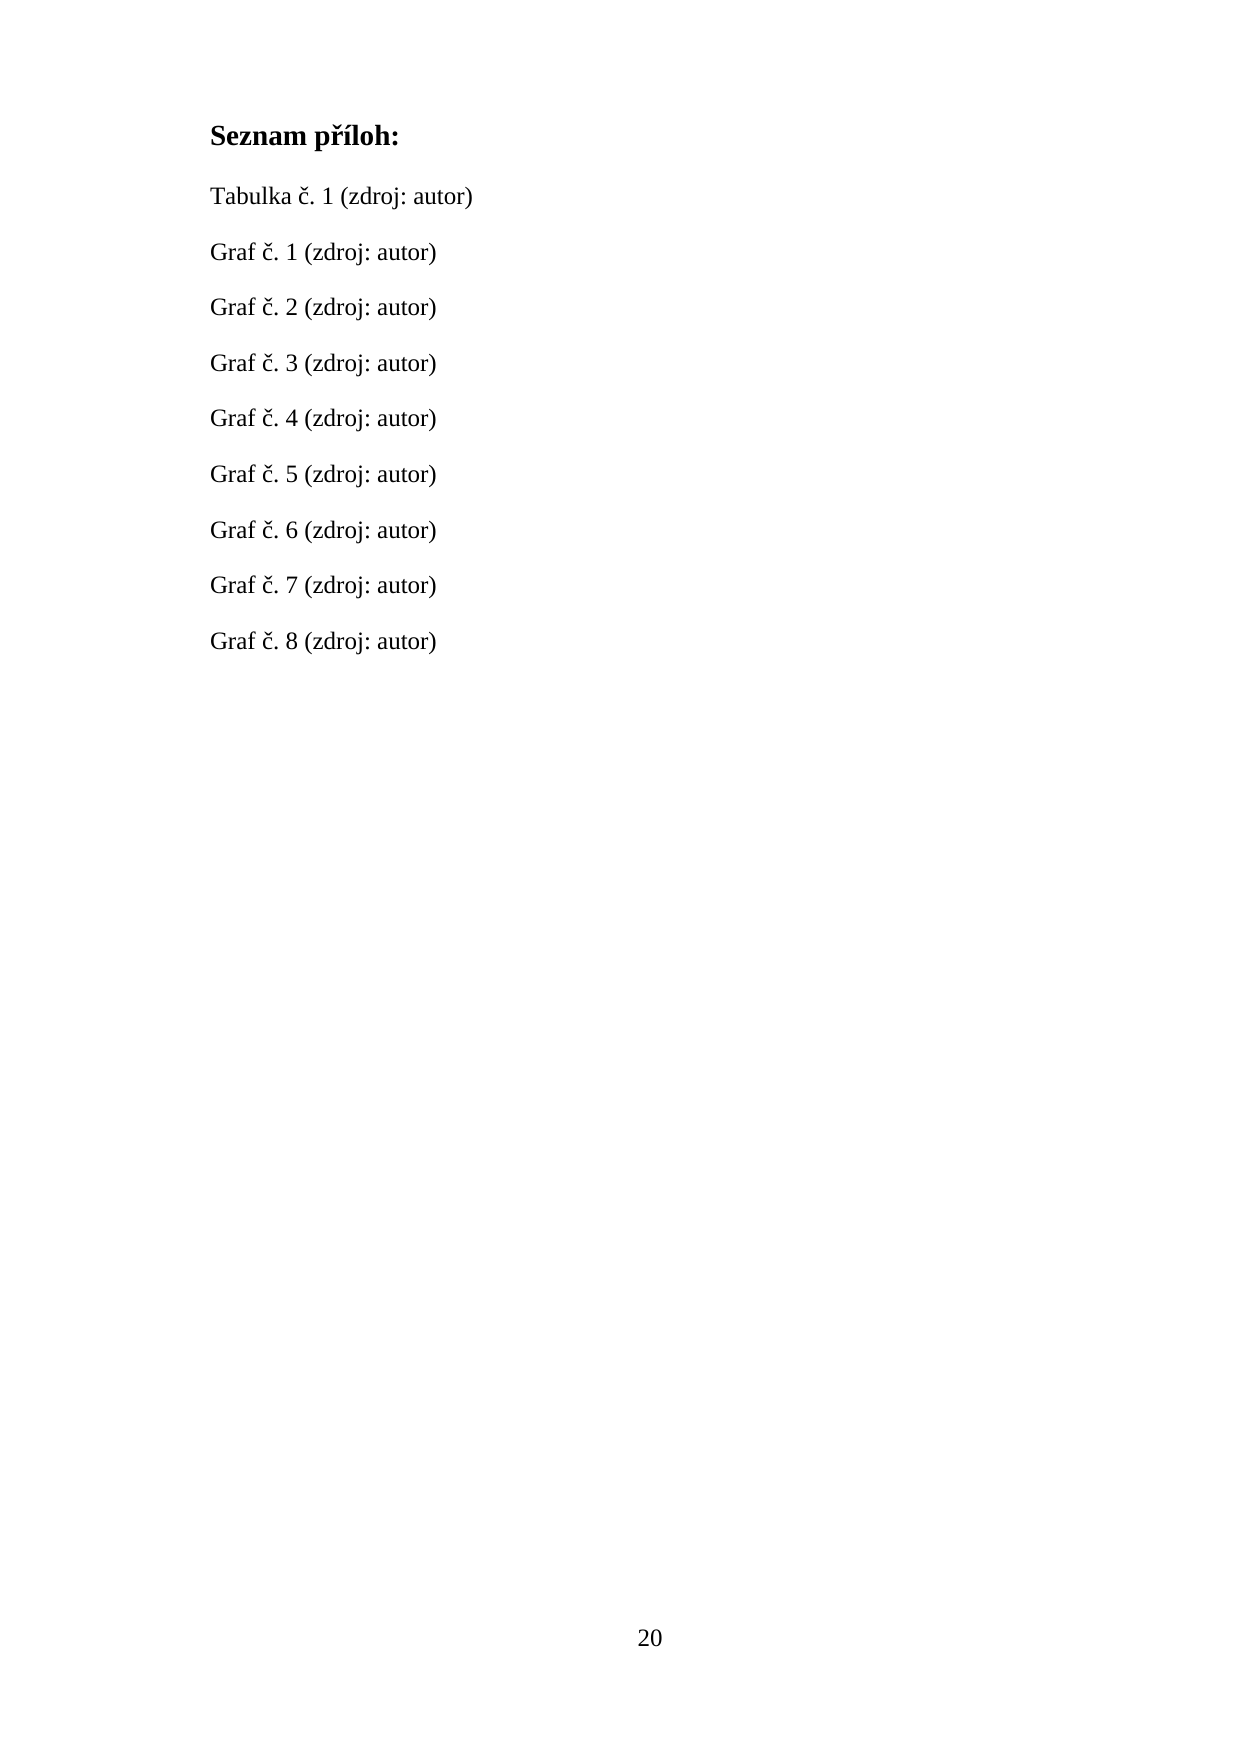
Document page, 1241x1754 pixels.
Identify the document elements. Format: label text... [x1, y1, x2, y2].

text Seznam příloh: [210, 118, 1122, 152]
text Graf č. 5 (zdroj: autor) [210, 459, 1122, 488]
text Graf č. 6 (zdroj: autor) [210, 515, 1122, 543]
text Graf č. 1 (zdroj: autor) [210, 237, 1122, 265]
text Graf č. 8 (zdroj: autor) [210, 626, 1122, 655]
text Tabulka č. 1 (zdroj: autor) [210, 181, 1122, 210]
text Graf č. 4 (zdroj: autor) [210, 403, 1122, 432]
text Graf č. 3 (zdroj: autor) [210, 348, 1122, 377]
text Graf č. 2 (zdroj: autor) [210, 292, 1122, 321]
text Graf č. 7 (zdroj: autor) [210, 570, 1122, 599]
